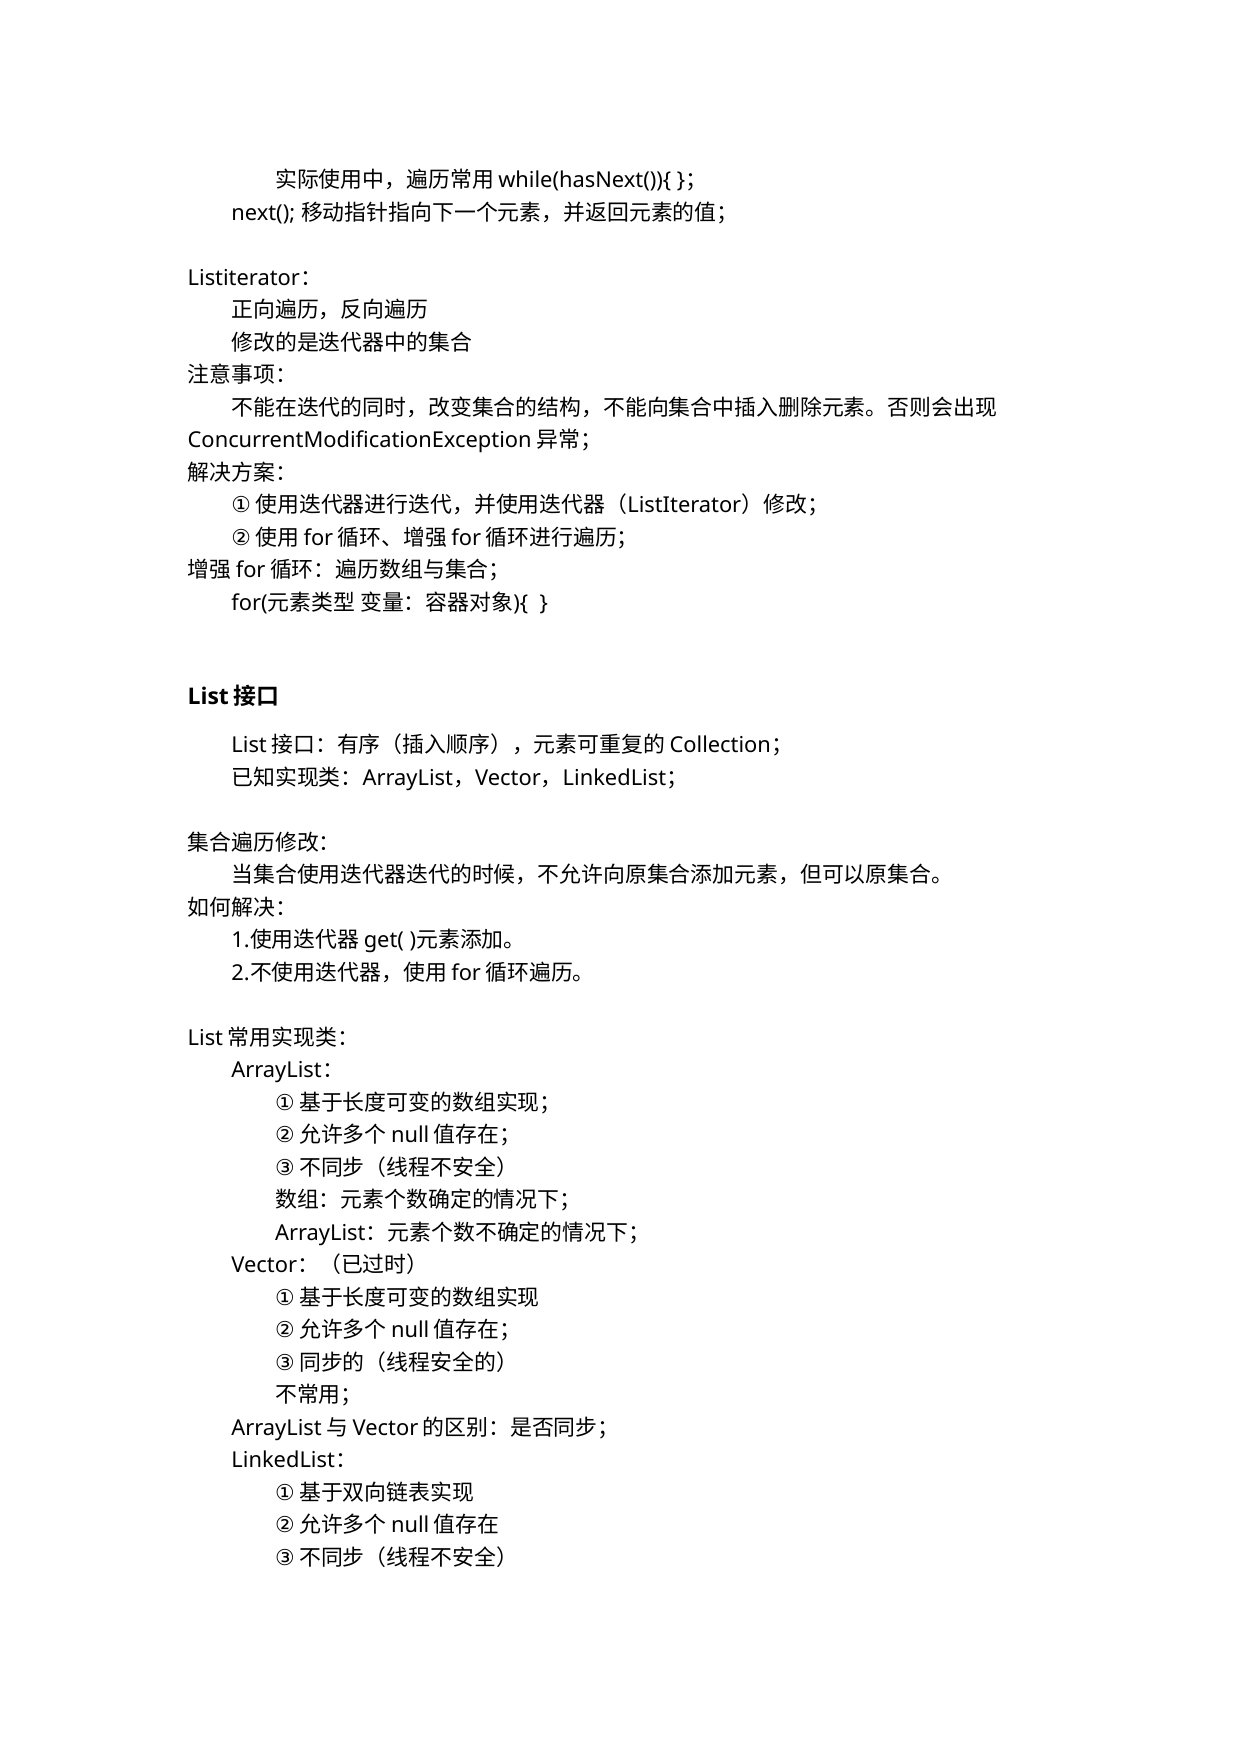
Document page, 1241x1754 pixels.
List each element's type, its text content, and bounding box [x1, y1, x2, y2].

text ①基于长度可变的数组实现 [231, 1279, 1053, 1312]
text ①使用迭代器进行迭代，并使用迭代器（ListIterator）修改； [187, 487, 1053, 519]
text ①基于双向链表实现 [231, 1474, 1053, 1507]
text ②允许多个null值存在； [231, 1117, 1053, 1149]
text 当集合使用迭代器迭代的时候，不允许向原集合添加元素，但可以原集合。 [187, 857, 1053, 889]
text ArrayList与Vector的区别：是否同步； [187, 1409, 1053, 1442]
text Vector：（已过时） [187, 1247, 1053, 1279]
text ②允许多个null值存在 [231, 1507, 1053, 1539]
text 数组：元素个数确定的情况下； [231, 1182, 1053, 1214]
text 如何解决： [187, 889, 1053, 922]
text 不常用； [231, 1377, 1053, 1409]
text ArrayList： [187, 1052, 1053, 1084]
text 不能在迭代的同时，改变集合的结构，不能向集合中插入删除元素。否则会出现ConcurrentModificationException异常； [187, 389, 1053, 454]
text ①基于长度可变的数组实现； [231, 1084, 1053, 1117]
text ③不同步（线程不安全） [231, 1149, 1053, 1182]
text 解决方案： [187, 454, 1053, 487]
text 注意事项： [187, 357, 1053, 389]
text ③同步的（线程安全的） [231, 1344, 1053, 1377]
text ②使用for循环、增强for循环进行遍历； [187, 519, 1053, 552]
text List常用实现类： [187, 1019, 1053, 1052]
text ArrayList：元素个数不确定的情况下； [231, 1214, 1053, 1247]
text 修改的是迭代器中的集合 [187, 324, 1053, 357]
text ②允许多个null值存在； [231, 1312, 1053, 1344]
text 增强for循环：遍历数组与集合； [187, 552, 1053, 584]
text 集合遍历修改： [187, 824, 1053, 857]
text 1.使用迭代器get( )元素添加。 [187, 922, 1053, 954]
text ③不同步（线程不安全） [231, 1539, 1053, 1572]
text 正向遍历，反向遍历 [187, 292, 1053, 324]
text Listiterator： [187, 259, 1053, 292]
subtitle List接口 [187, 662, 1053, 727]
text LinkedList： [187, 1442, 1053, 1474]
text next(); 移动指针指向下一个元素，并返回元素的值； [187, 194, 1053, 227]
text 实际使用中，遍历常用while(hasNext()){ }； [231, 162, 1053, 194]
text 2.不使用迭代器，使用for循环遍历。 [187, 954, 1053, 987]
text for(元素类型 变量：容器对象){ } [187, 584, 1053, 617]
text List接口：有序（插入顺序），元素可重复的Collection； [187, 727, 1053, 759]
text 已知实现类：ArrayList，Vector，LinkedList； [187, 759, 1053, 792]
